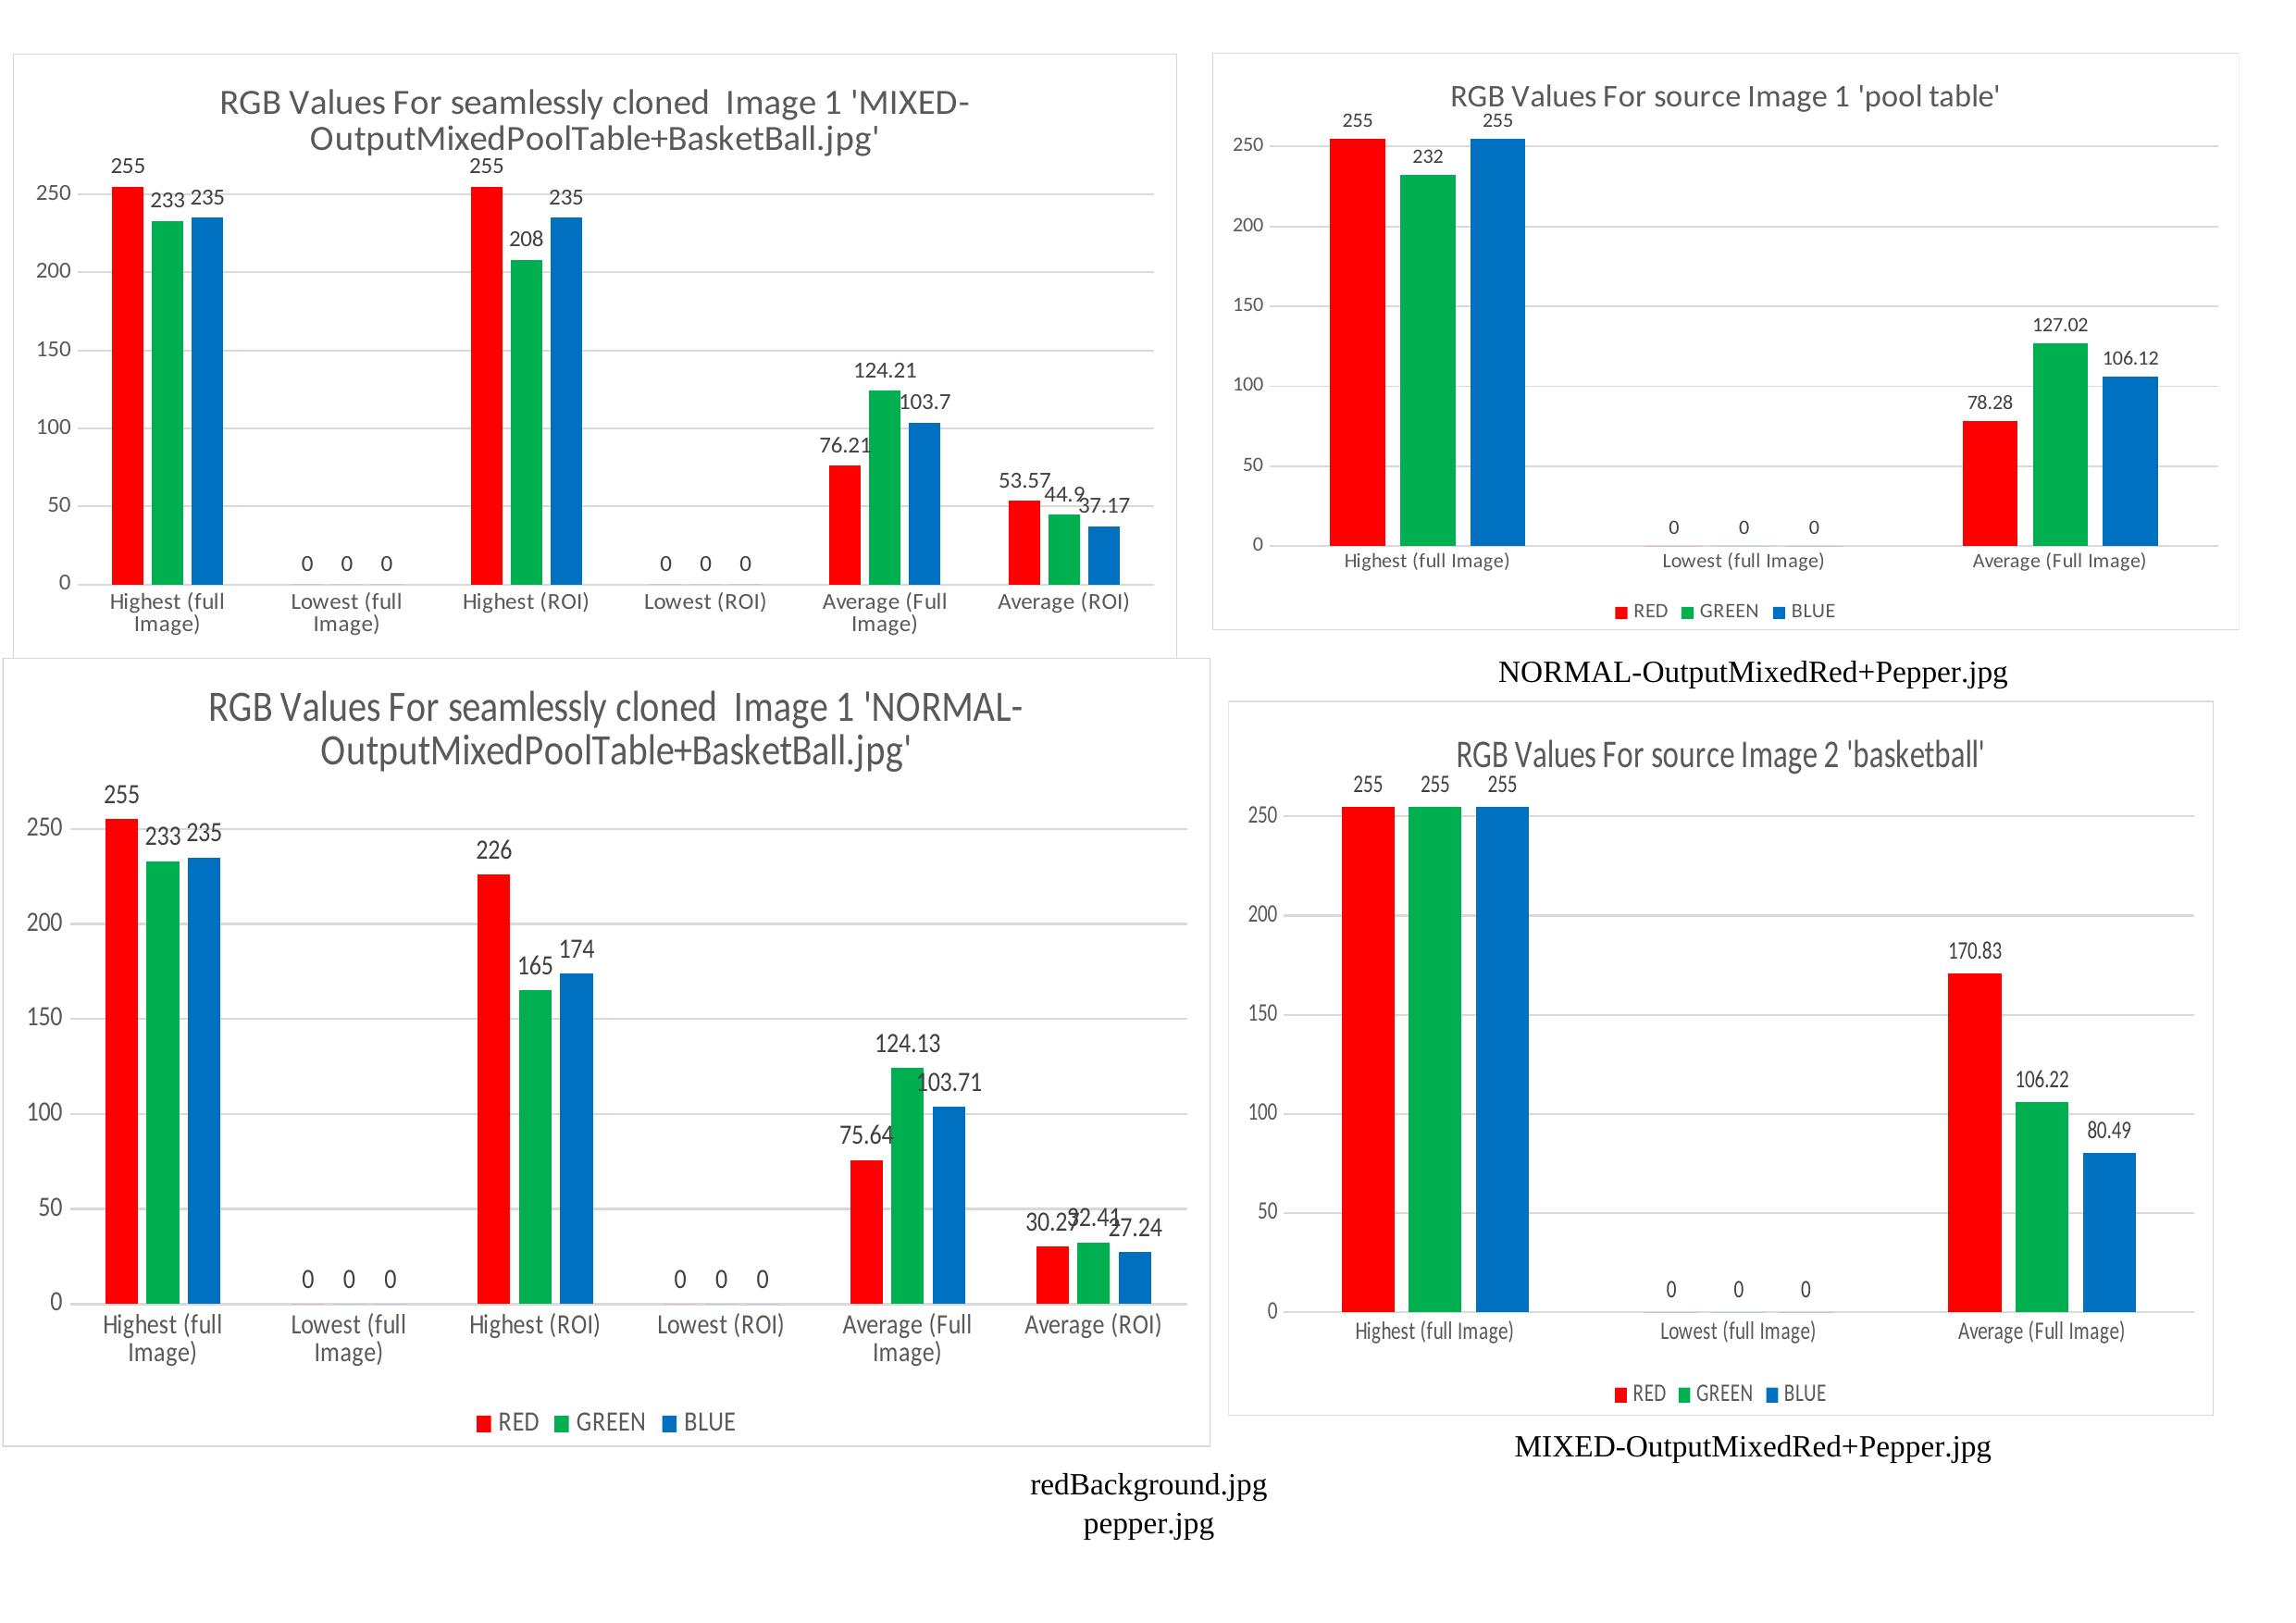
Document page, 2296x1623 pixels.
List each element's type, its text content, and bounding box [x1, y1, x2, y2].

text MIXED-OutputMixedRed+Pepper.jpg [2, 691, 2295, 1464]
text pepper.jpg [2, 1505, 2295, 1540]
text NORMAL-OutputMixedRed+Pepper.jpg [2, 43, 2295, 688]
text redBackground.jpg [2, 1466, 2295, 1502]
